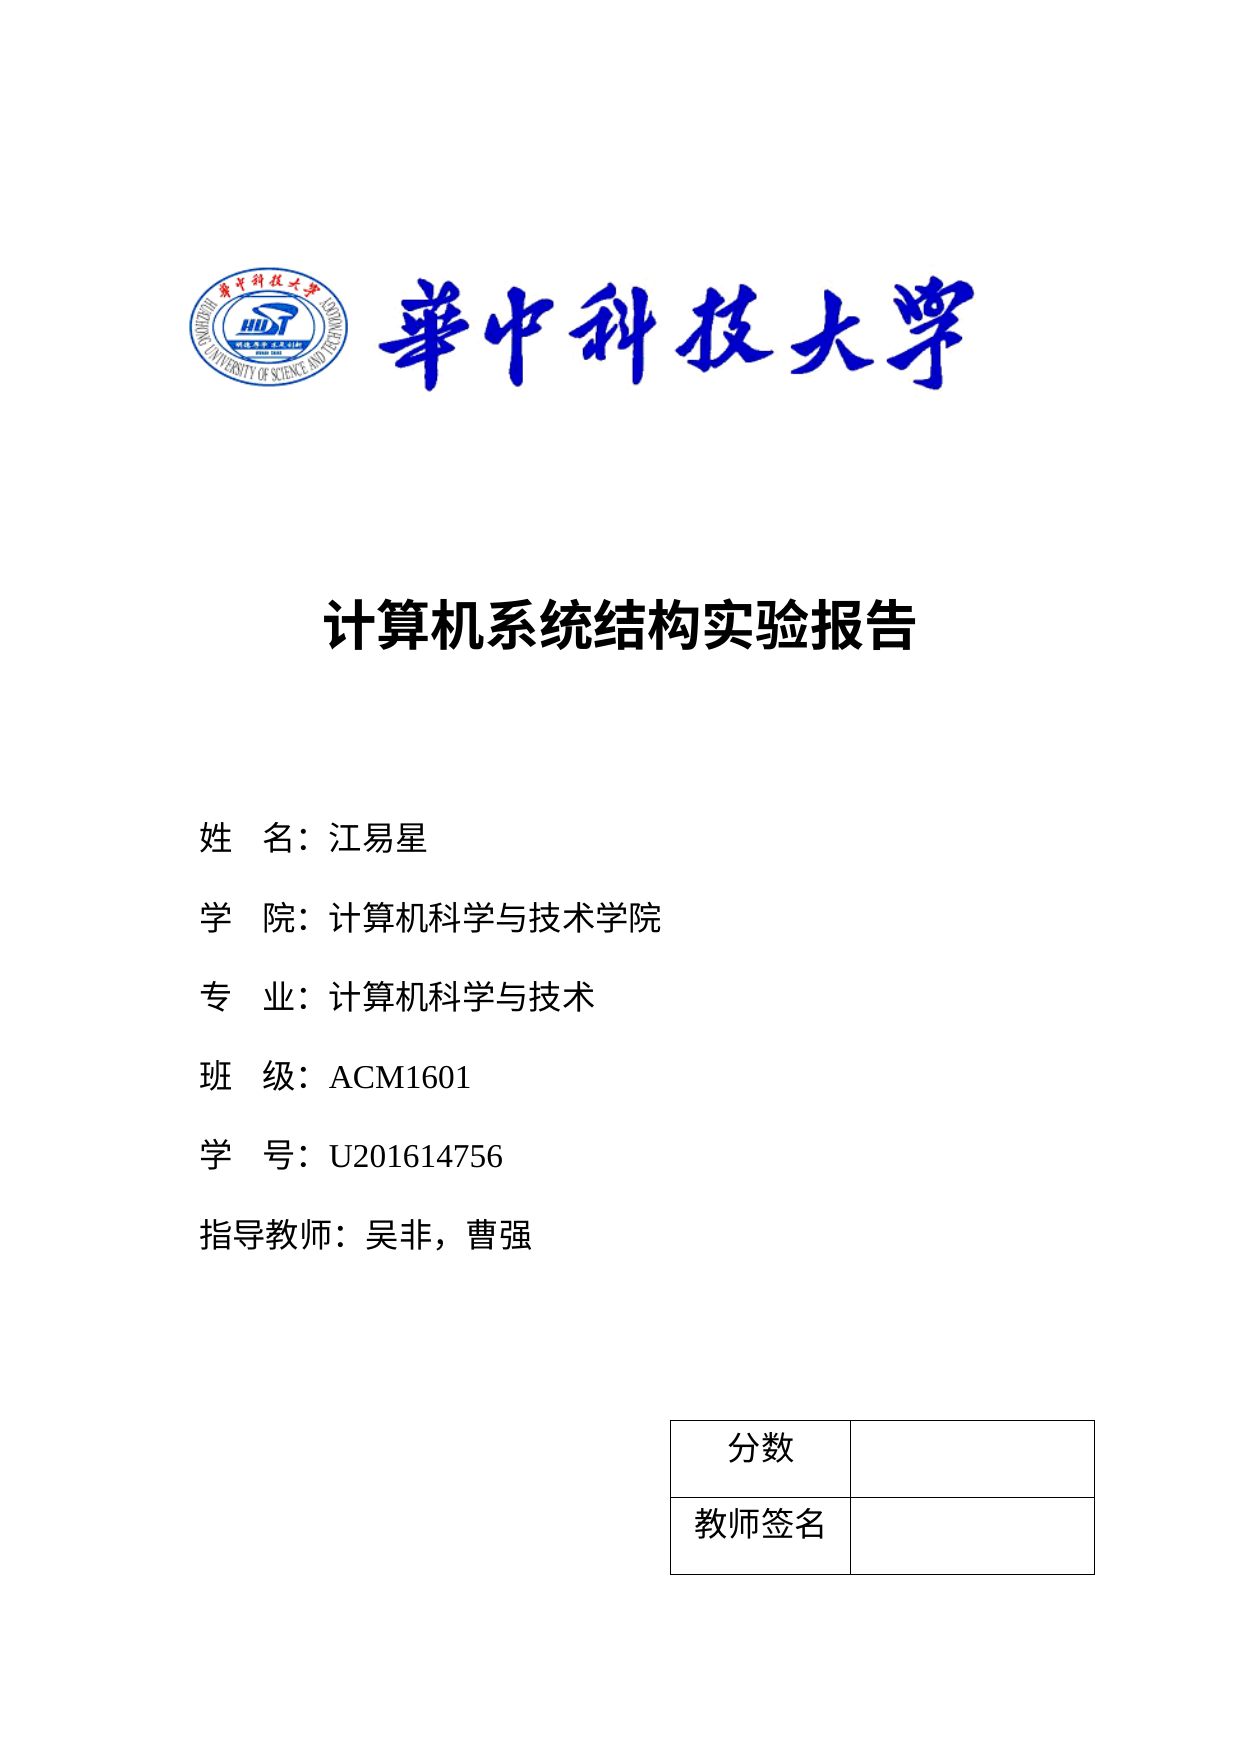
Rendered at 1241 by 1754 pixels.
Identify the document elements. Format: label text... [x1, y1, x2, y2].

table_header [851, 1421, 1094, 1497]
table_cell 学 院：计算机科学与技术学院 [188, 883, 727, 962]
picture [187, 255, 983, 401]
table_cell [851, 1498, 1094, 1574]
table_cell 教师签名 [671, 1498, 850, 1574]
table_cell 班 级：ACM1601 [188, 1041, 727, 1121]
text 计算机系统结构实验报告 [187, 573, 1053, 671]
table_cell 专 业：计算机科学与技术 [188, 962, 727, 1041]
table_cell 指导教师：吴非，曹强 [188, 1200, 727, 1279]
table_header 姓 名：江易星 [188, 804, 727, 883]
table_header 分数 [671, 1421, 850, 1497]
table_cell 学 号：U201614756 [188, 1121, 727, 1200]
